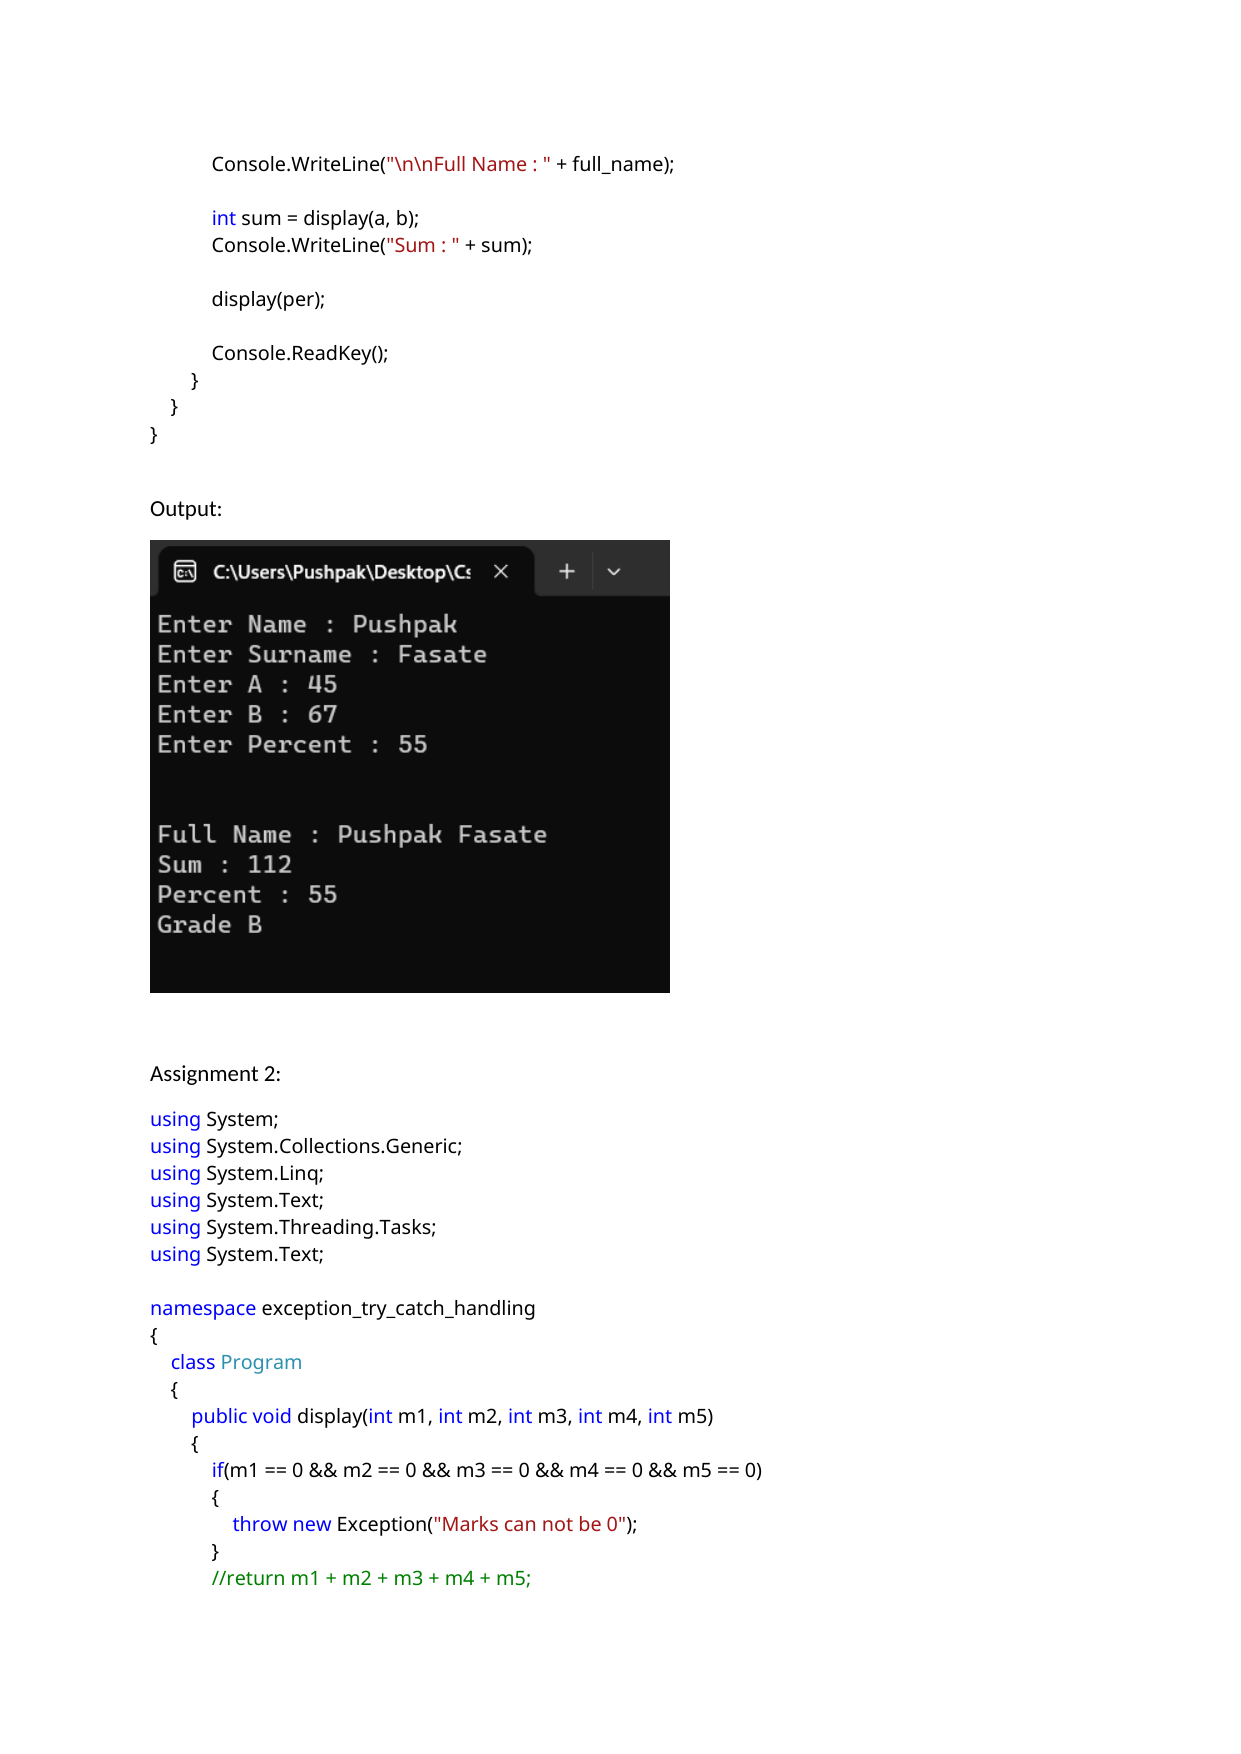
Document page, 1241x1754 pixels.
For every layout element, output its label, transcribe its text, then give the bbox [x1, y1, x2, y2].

text { [150, 1375, 1090, 1402]
picture [150, 540, 670, 993]
text int sum = display(a, b); [150, 204, 1090, 231]
text using System.Linq; [150, 1159, 1090, 1187]
text throw new Exception("Marks can not be 0"); [150, 1510, 1090, 1537]
text public void display(int m1, int m2, int m3, int m4, int m5) [150, 1402, 1090, 1429]
text } [150, 366, 1090, 393]
text } [150, 393, 1090, 420]
text Assignment 2: [150, 1059, 1090, 1087]
text using System.Threading.Tasks; [150, 1213, 1090, 1241]
text { [150, 1429, 1090, 1456]
text class Program [150, 1348, 1090, 1375]
text display(per); [150, 285, 1090, 312]
text namespace exception_try_catch_handling [150, 1294, 1090, 1321]
text Console.WriteLine("\n\nFull Name : " + full_name); [150, 150, 1090, 177]
text Console.WriteLine("Sum : " + sum); [150, 231, 1090, 258]
text using System.Collections.Generic; [150, 1133, 1090, 1159]
text } [150, 420, 1090, 447]
text { [150, 1321, 1090, 1348]
text Console.ReadKey(); [150, 339, 1090, 366]
text { [150, 1483, 1090, 1510]
text Output: [150, 494, 1090, 522]
text using System; [150, 1106, 1090, 1133]
text //return m1 + m2 + m3 + m4 + m5; [150, 1564, 1090, 1591]
text } [150, 1537, 1090, 1564]
text using System.Text; [150, 1187, 1090, 1213]
text using System.Text; [150, 1241, 1090, 1267]
text if(m1 == 0 && m2 == 0 && m3 == 0 && m4 == 0 && m5 == 0) [150, 1456, 1090, 1483]
